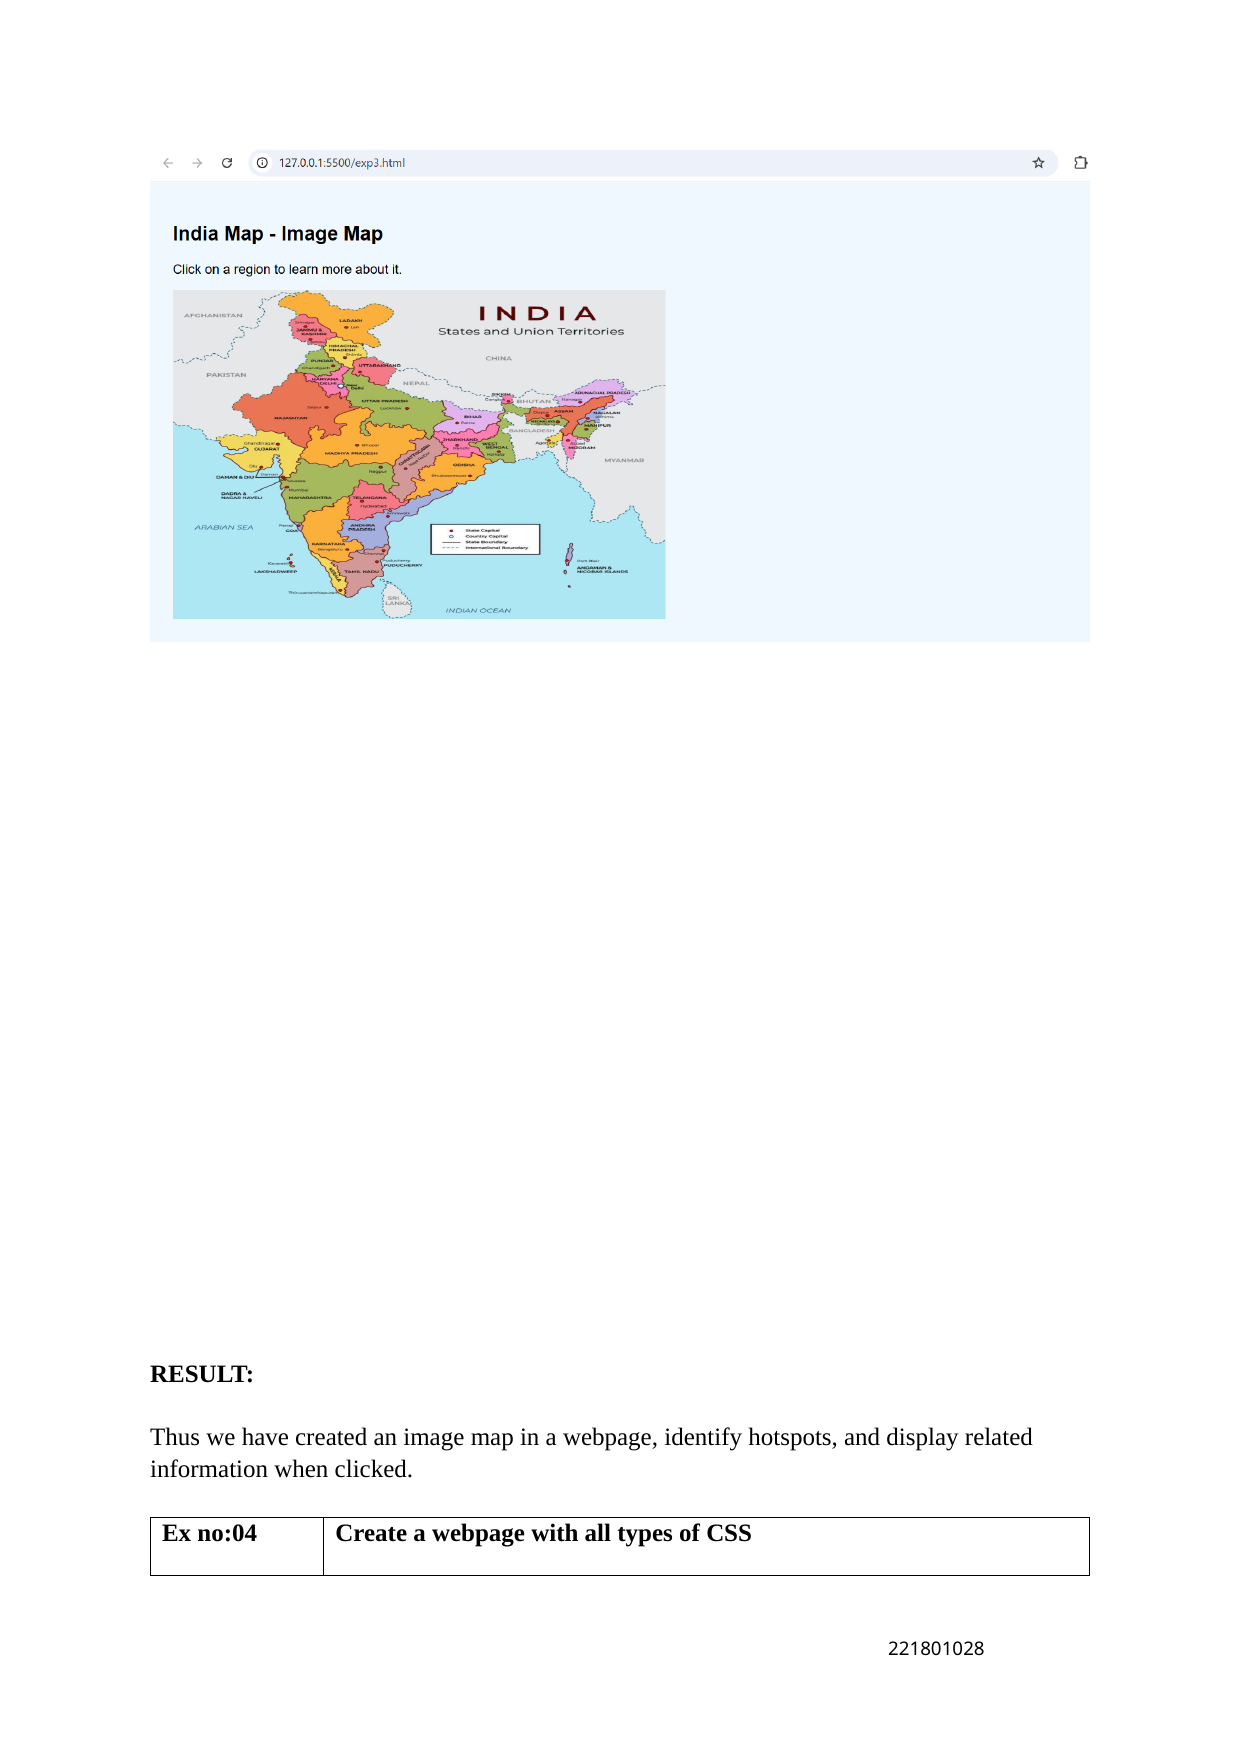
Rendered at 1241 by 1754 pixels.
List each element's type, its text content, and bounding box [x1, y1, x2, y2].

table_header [324, 1518, 1089, 1575]
table_header Ex no:04 [151, 1518, 323, 1575]
text RESULT: [150, 1359, 1090, 1388]
picture [150, 150, 1091, 642]
text Thus we have created an image map in a webpage, identify hotspots, and display related information when clicked. [150, 1422, 1090, 1483]
